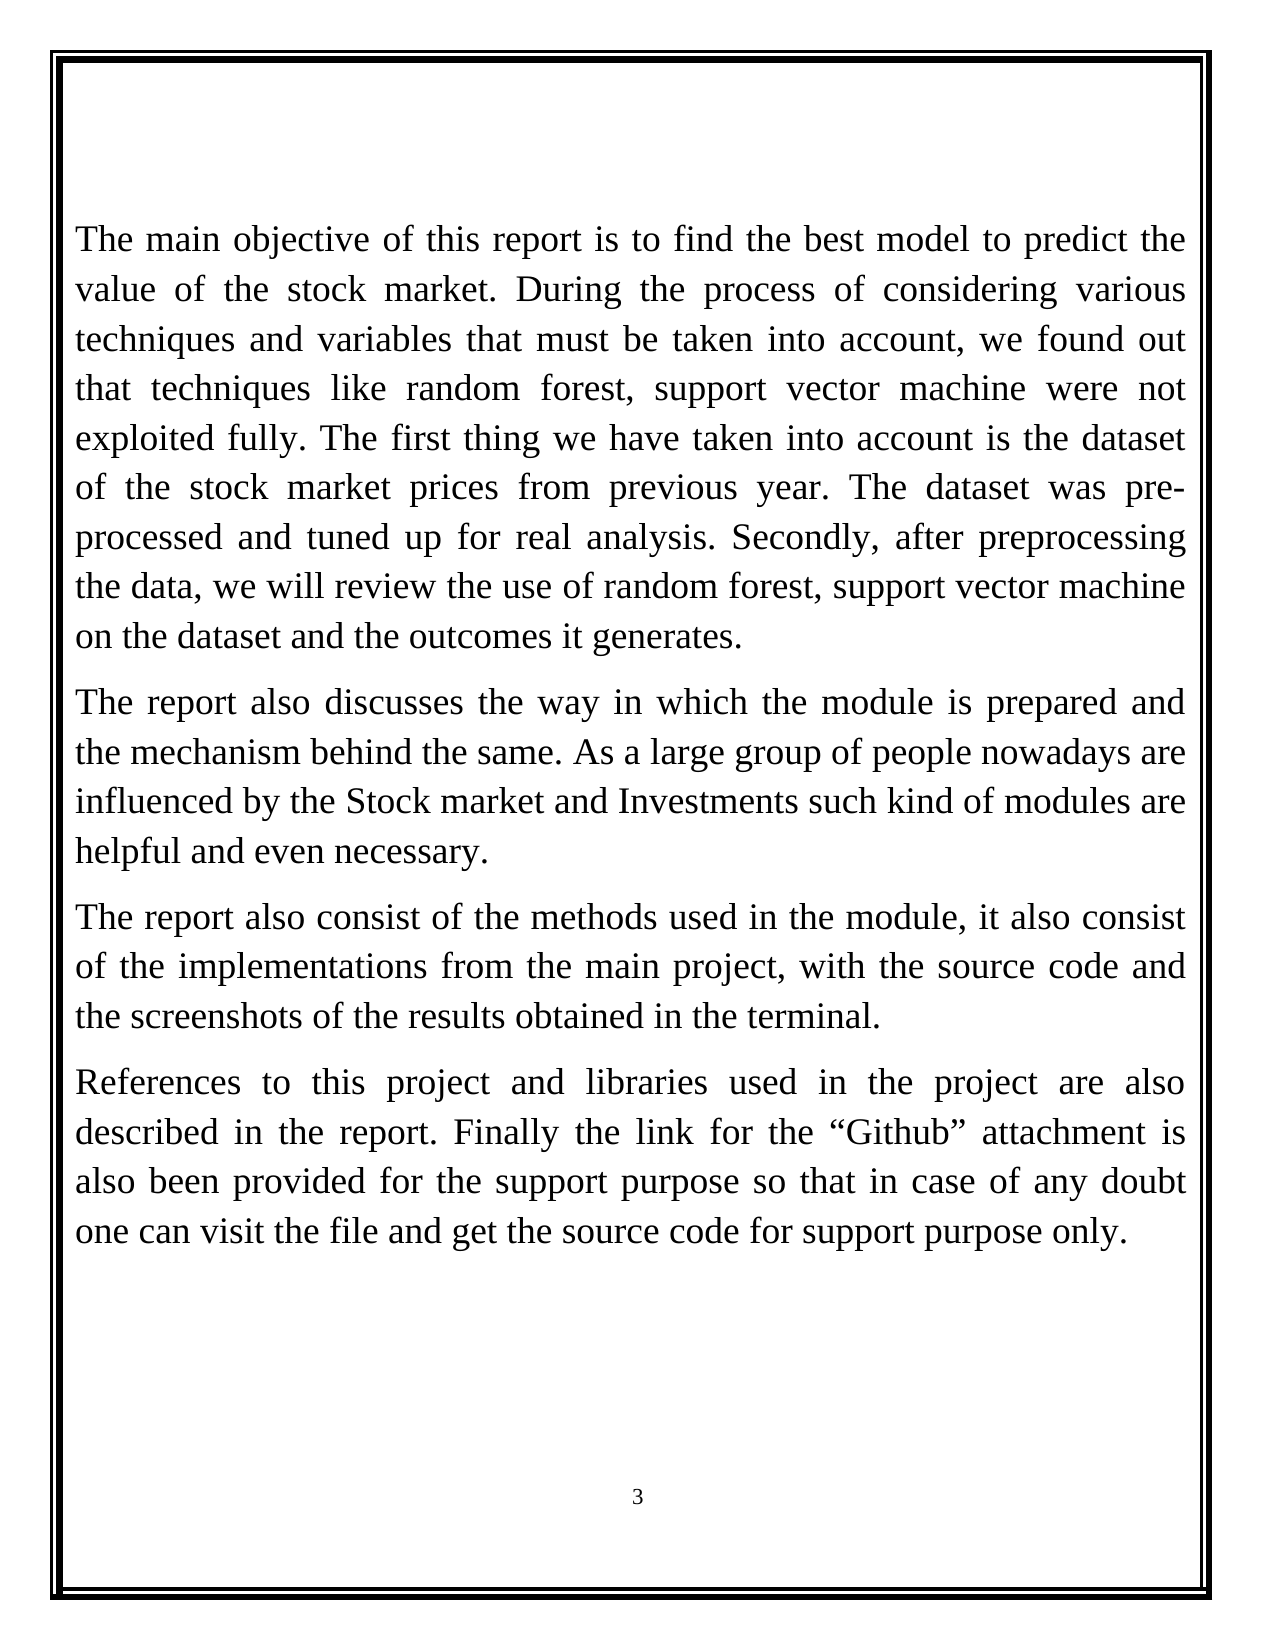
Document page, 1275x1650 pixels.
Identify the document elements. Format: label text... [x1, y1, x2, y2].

text References to this project and libraries used in the project are also described in the report. Finally the link for the “Github” attachment is also been provided for the support purpose so that in case of any doubt one can visit the file and get the source code for support purpose only. [75, 1059, 1188, 1251]
text The report also discusses the way in which the module is prepared and the mechanism behind the same. As a large group of people nowadays are influenced by the Stock market and Investments such kind of modules are helpful and even necessary. [75, 679, 1188, 871]
text The main objective of this report is to find the best model to predict the value of the stock market. During the process of considering various techniques and variables that must be taken into account, we found out that techniques like random forest, support vector machine were not exploited fully. The first thing we have taken into account is the dataset of the stock market prices from previous year. The dataset was pre-processed and tuned up for real analysis. Secondly, after preprocessing the data, we will review the use of random forest, support vector machine on the dataset and the outcomes it generates. [75, 217, 1188, 657]
text The report also consist of the methods used in the module, it also consist of the implementations from the main project, with the source code and the screenshots of the results obtained in the terminal. [75, 894, 1188, 1037]
